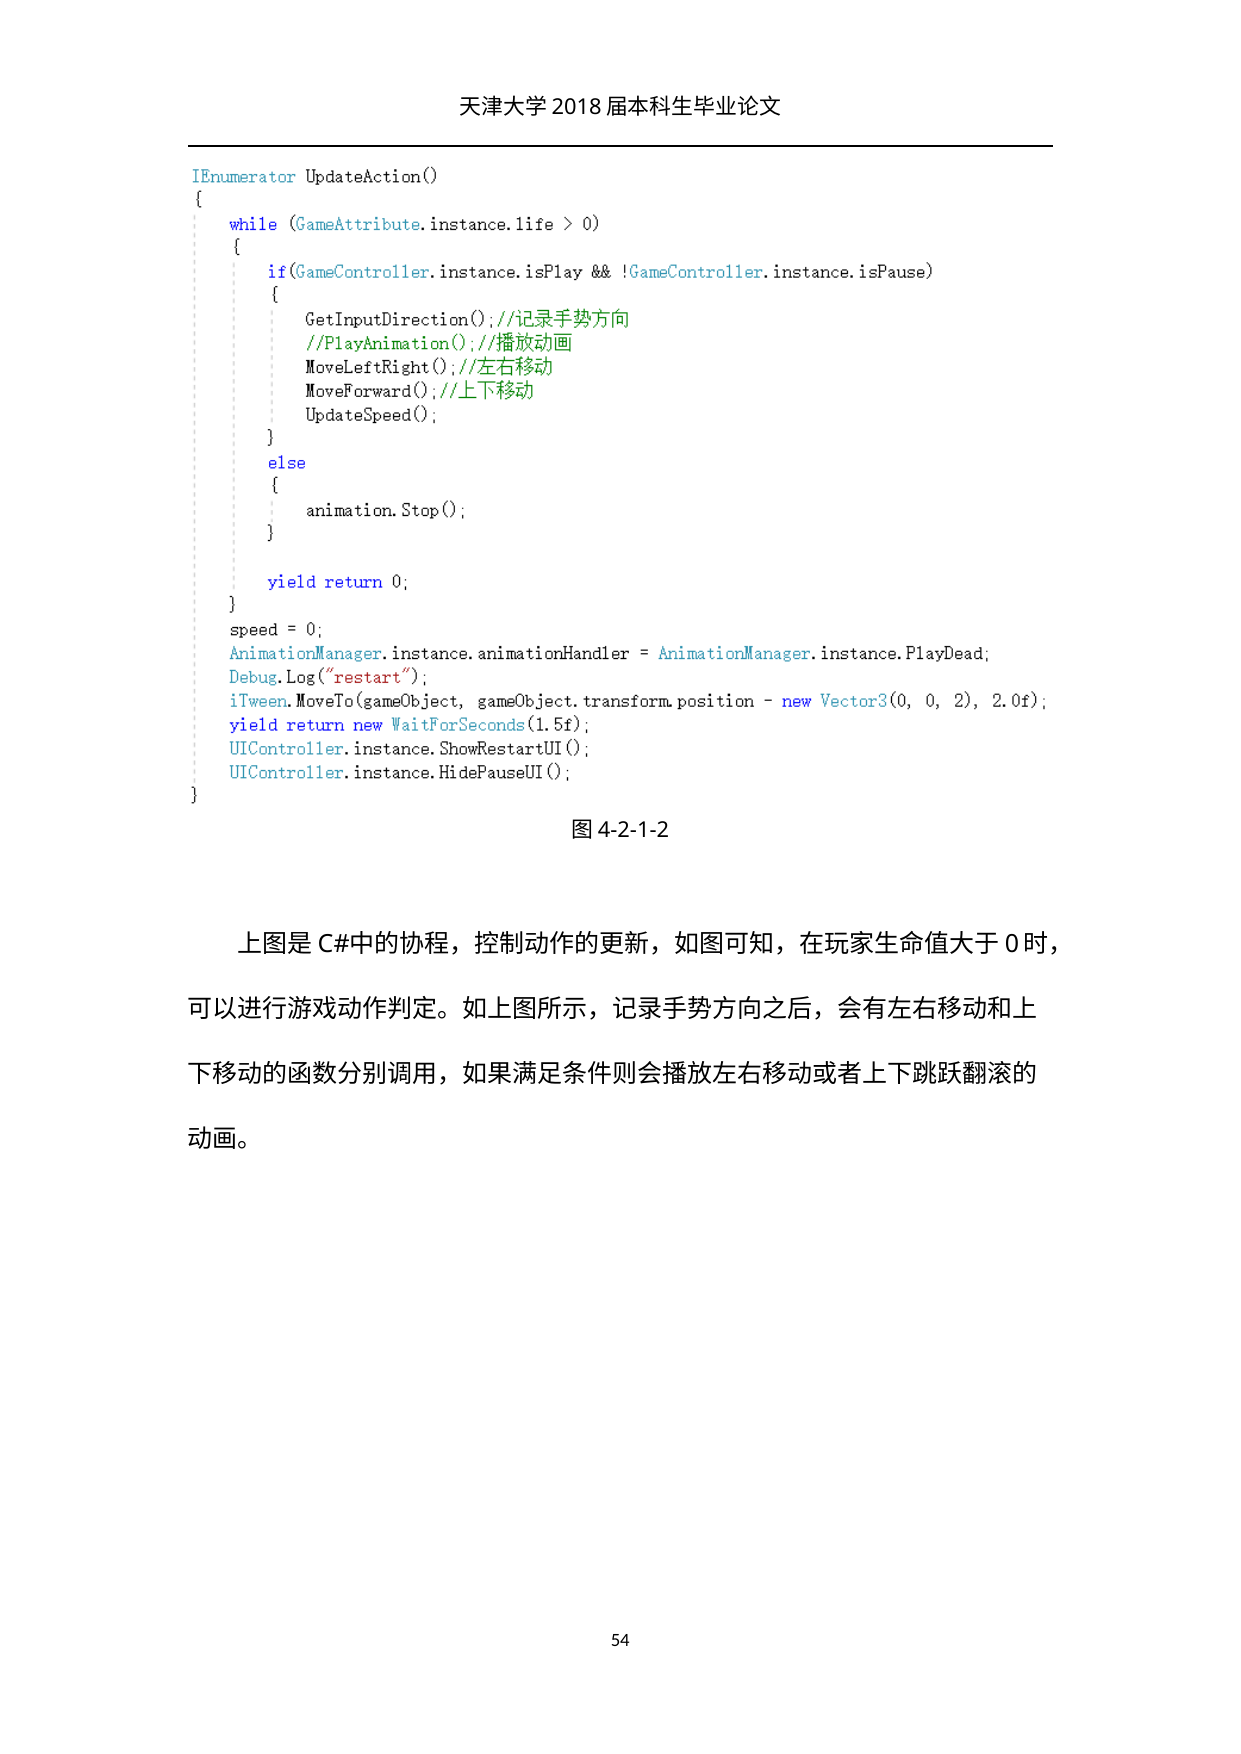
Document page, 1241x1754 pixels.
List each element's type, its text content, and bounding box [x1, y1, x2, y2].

picture [187, 162, 1053, 807]
text 上图是C#中的协程，控制动作的更新，如图可知，在玩家生命值大于0时，可以进行游戏动作判定。如上图所示，记录手势方向之后，会有左右移动和上下移动的函数分别调用，如果满足条件则会播放左右移动或者上下跳跃翻滚的动画。 [187, 909, 1053, 1169]
text 图4-2-1-2 [187, 812, 1053, 844]
